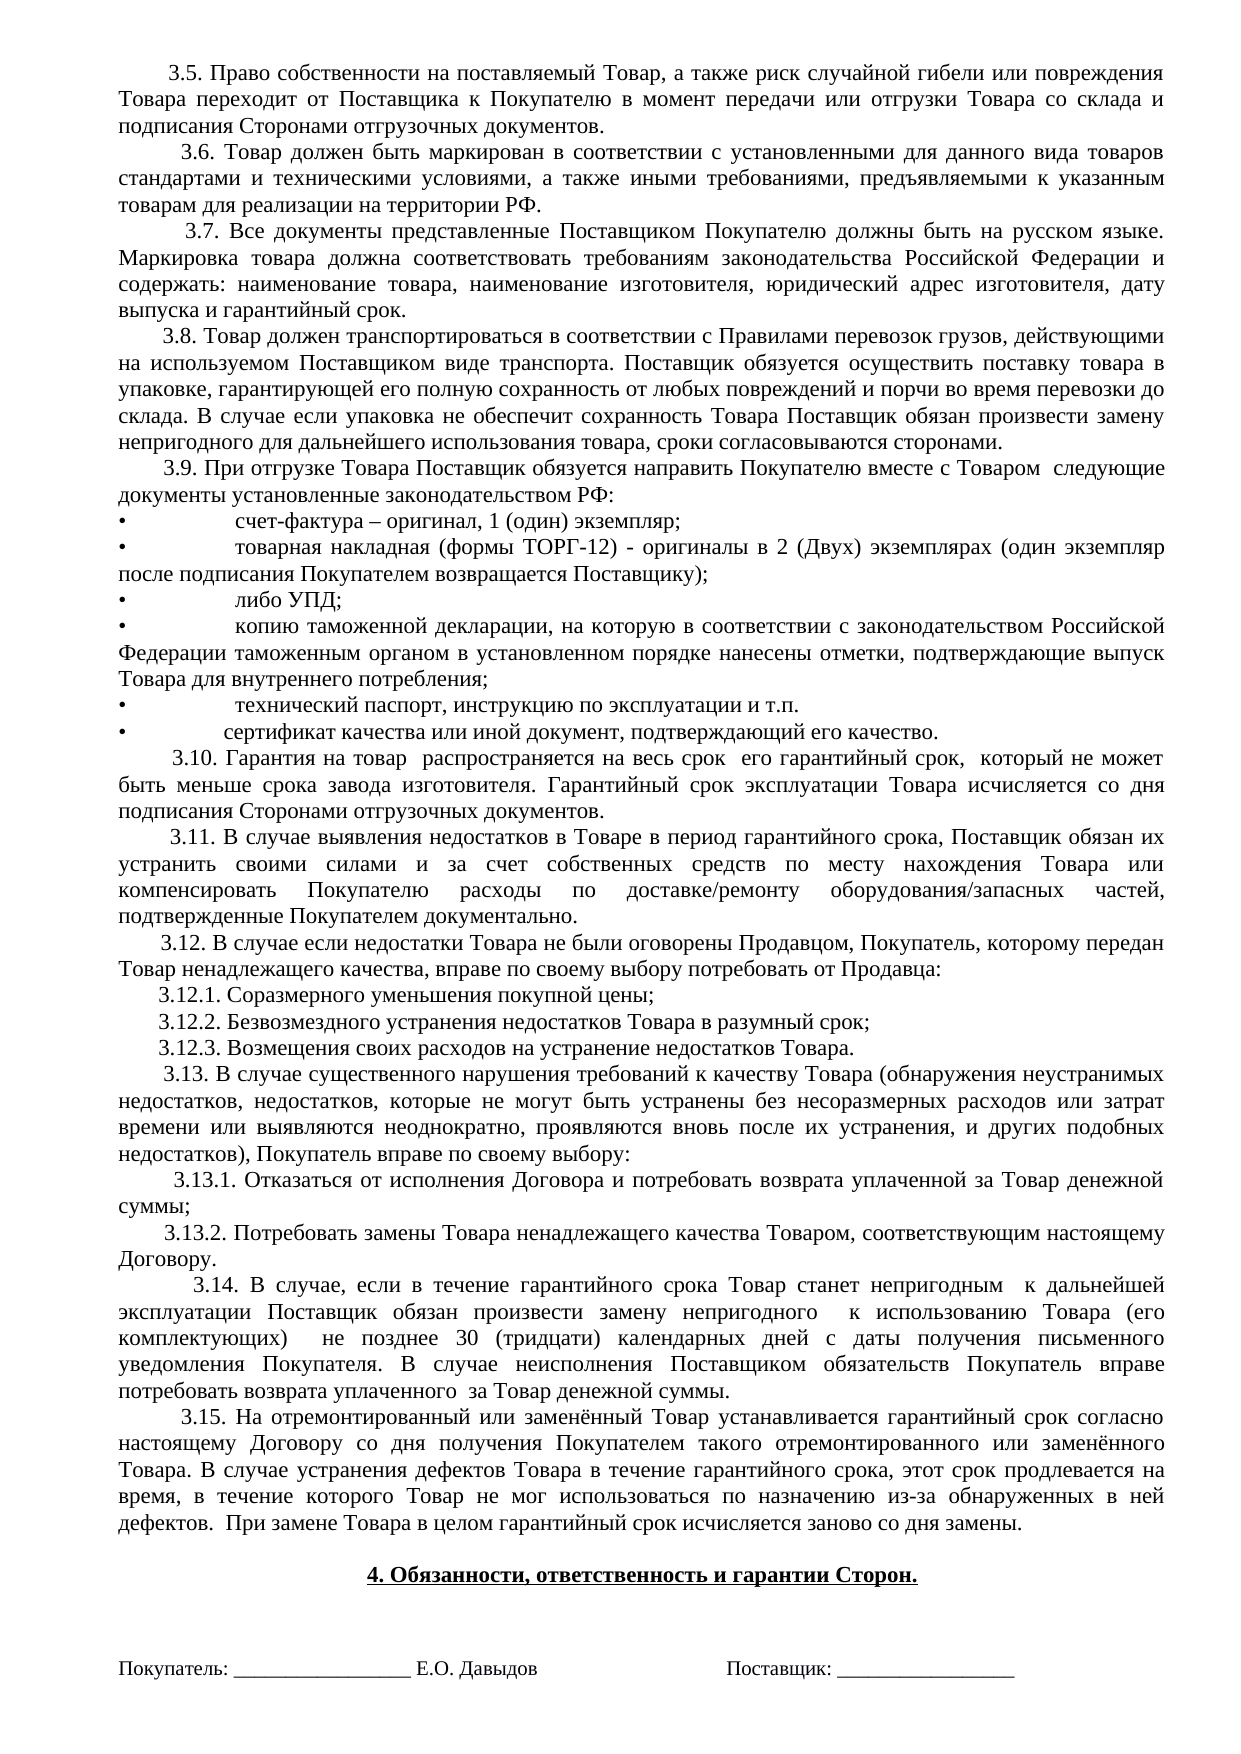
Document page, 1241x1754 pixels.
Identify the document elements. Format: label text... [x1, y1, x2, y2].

text 3.13.1. Отказаться от исполнения Договора и потребовать возврата уплаченной за Товар денежной суммы; [118, 1166, 1167, 1219]
text 3.6. Товар должен быть маркирован в соответствии с установленными для данного вида товаров стандартами и техническими условиями, а также иными требованиями, предъявляемыми к указанным товарам для реализации на территории РФ. [118, 138, 1167, 217]
text 3.5. Право собственности на поставляемый Товар, а также риск случайной гибели или повреждения Товара переходит от Поставщика к Покупателю в момент передачи или отгрузки Товара со склада и подписания Сторонами отгрузочных документов. [118, 59, 1167, 138]
text 3.11. В случае выявления недостатков в Товаре в период гарантийного срока, Поставщик обязан их устранить своими силами и за счет собственных средств по месту нахождения Товара или компенсировать Покупателю расходы по доставке/ремонту оборудования/запасных частей, подтвержденные Покупателем документально. [118, 823, 1167, 929]
text • товарная накладная (формы ТОРГ-12) - оригиналы в 2 (Двух) экземплярах (один экземпляр после подписания Покупателем возвращается Поставщику); [118, 533, 1167, 586]
text 3.12.1. Соразмерного уменьшения покупной цены; [118, 981, 1167, 1008]
text 3.12. В случае если недостатки Товара не были оговорены Продавцом, Покупатель, которому передан Товар ненадлежащего качества, вправе по своему выбору потребовать от Продавца: [118, 929, 1167, 981]
text 3.13.2. Потребовать замены Товара ненадлежащего качества Товаром, соответствующим настоящему Договору. [118, 1219, 1167, 1271]
text • сертификат качества или иной документ, подтверждающий его качество. [118, 718, 1167, 744]
text • либо УПД; [118, 586, 1167, 612]
text 4. Обязанности, ответственность и гарантии Сторон. [118, 1561, 1167, 1588]
text 3.12.3. Возмещения своих расходов на устранение недостатков Товара. [118, 1034, 1167, 1061]
text 3.9. При отгрузке Товара Поставщик обязуется направить Покупателю вместе с Товаром следующие документы установленные законодательством РФ: [118, 454, 1167, 507]
text • копию таможенной декларации, на которую в соответствии с законодательством Российской Федерации таможенным органом в установленном порядке нанесены отметки, подтверждающие выпуск Товара для внутреннего потребления; [118, 612, 1167, 692]
text 3.15. На отремонтированный или заменённый Товар устанавливается гарантийный срок согласно настоящему Договору со дня получения Покупателем такого отремонтированного или заменённого Товара. В случае устранения дефектов Товара в течение гарантийного срока, этот срок продлевается на время, в течение которого Товар не мог использоваться по назначению из-за обнаруженных в ней дефектов. При замене Товара в целом гарантийный срок исчисляется заново со дня замены. [118, 1403, 1167, 1535]
text 3.14. В случае, если в течение гарантийного срока Товар станет непригодным к дальнейшей эксплуатации Поставщик обязан произвести замену непригодного к использованию Товара (его комплектующих) не позднее 30 (тридцати) календарных дней с даты получения письменного уведомления Покупателя. В случае неисполнения Поставщиком обязательств Покупатель вправе потребовать возврата уплаченного за Товар денежной суммы. [118, 1271, 1167, 1403]
text • счет-фактура – оригинал, 1 (один) экземпляр; [118, 507, 1167, 533]
text 3.7. Все документы представленные Поставщиком Покупателю должны быть на русском языке. Маркировка товара должна соответствовать требованиям законодательства Российской Федерации и содержать: наименование товара, наименование изготовителя, юридический адрес изготовителя, дату выпуска и гарантийный срок. [118, 217, 1167, 323]
text • технический паспорт, инструкцию по эксплуатации и т.п. [118, 692, 1167, 718]
text 3.12.2. Безвозмездного устранения недостатков Товара в разумный срок; [118, 1008, 1167, 1034]
text 3.13. В случае существенного нарушения требований к качеству Товара (обнаружения неустранимых недостатков, недостатков, которые не могут быть устранены без несоразмерных расходов или затрат времени или выявляются неоднократно, проявляются вновь после их устранения, и других подобных недостатков), Покупатель вправе по своему выбору: [118, 1061, 1167, 1166]
text 3.8. Товар должен транспортироваться в соответствии с Правилами перевозок грузов, действующими на используемом Поставщиком виде транспорта. Поставщик обязуется осуществить поставку товара в упаковке, гарантирующей его полную сохранность от любых повреждений и порчи во время перевозки до склада. В случае если упаковка не обеспечит сохранность Товара Поставщик обязан произвести замену непригодного для дальнейшего использования товара, сроки согласовываются сторонами. [118, 323, 1167, 454]
text 3.10. Гарантия на товар распространяется на весь срок его гарантийный срок, который не может быть меньше срока завода изготовителя. Гарантийный срок эксплуатации Товара исчисляется со дня подписания Сторонами отгрузочных документов. [118, 744, 1167, 823]
